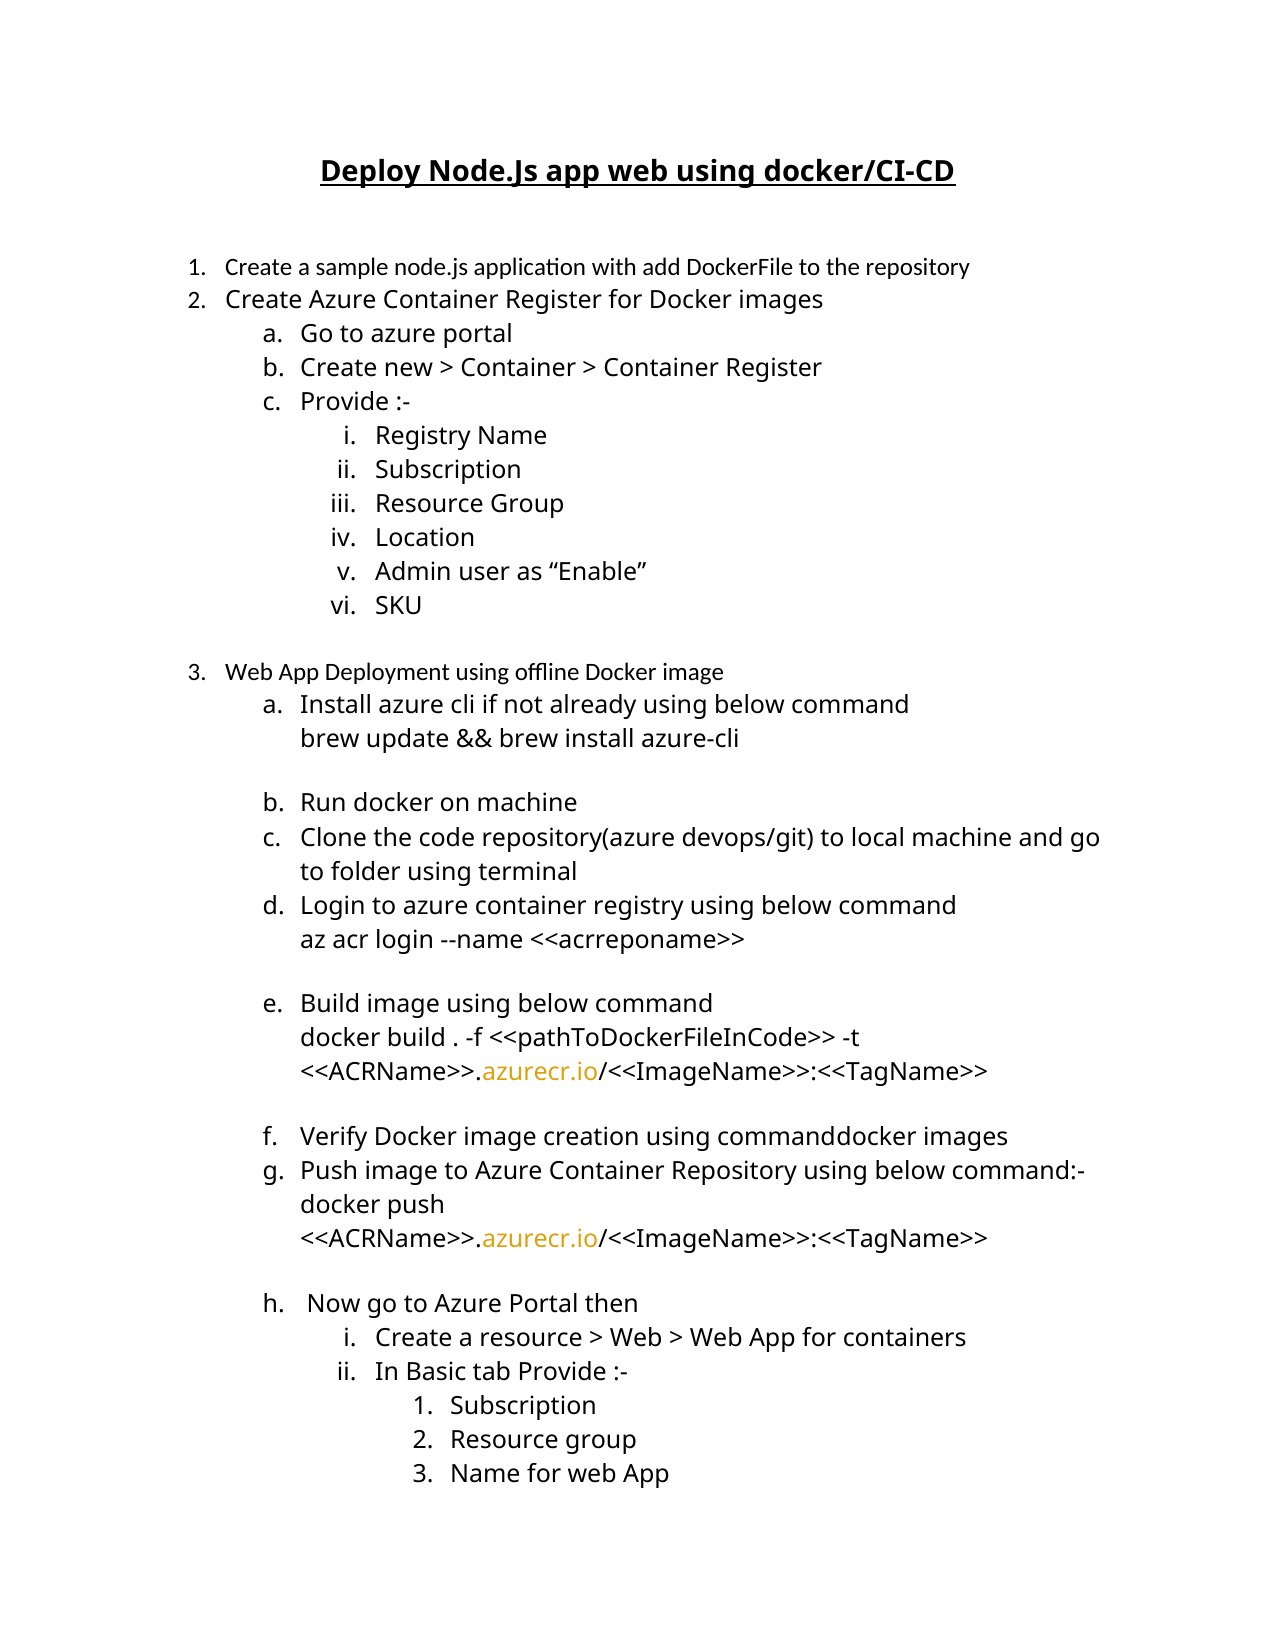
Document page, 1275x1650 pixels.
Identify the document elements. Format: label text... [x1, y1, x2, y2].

list Resource Group [356, 486, 1125, 520]
list In Basic tab Provide :- [356, 1353, 1125, 1388]
list Build image using below command docker build . -f <<pathToDockerFileInCode>> -t <<ACRName>>.azurecr.io/<<ImageName>>:<<TagName>> [262, 986, 1125, 1119]
list Now go to Azure Portal then [262, 1285, 1125, 1319]
list Clone the code repository(azure devops/git) to local machine and go to folder using terminal [262, 819, 1125, 887]
list Web App Deployment using offline Docker image [187, 656, 1125, 686]
list Provide :- [262, 383, 1125, 417]
list Create Azure Container Register for Docker images [187, 281, 1125, 315]
list SKU [356, 588, 1125, 622]
text Deploy Node.Js app web using docker/CI-CD [150, 150, 1125, 190]
list Create a resource > Web > Web App for containers [356, 1319, 1125, 1353]
list Admin user as “Enable” [356, 554, 1125, 588]
list Create a sample node.js application with add DockerFile to the repository [187, 251, 1125, 281]
list Verify Docker image creation using command docker images [262, 1119, 1125, 1153]
list Location [356, 520, 1125, 554]
list Login to azure container registry using below command az acr login --name <<acrreponame>> [262, 887, 1125, 986]
list Create new > Container > Container Register [262, 349, 1125, 383]
list Subscription [412, 1388, 1125, 1422]
list Registry Name [356, 417, 1125, 452]
list Name for web App [412, 1456, 1125, 1490]
list Resource group [412, 1422, 1125, 1456]
list Run docker on machine [262, 785, 1125, 819]
list Subscription [356, 452, 1125, 486]
list Install azure cli if not already using below command brew update && brew install azure-cli [262, 686, 1125, 785]
list Go to azure portal [262, 315, 1125, 349]
list Push image to Azure Container Repository using below command:- docker push <<ACRName>>.azurecr.io/<<ImageName>>:<<TagName>> [262, 1153, 1125, 1285]
